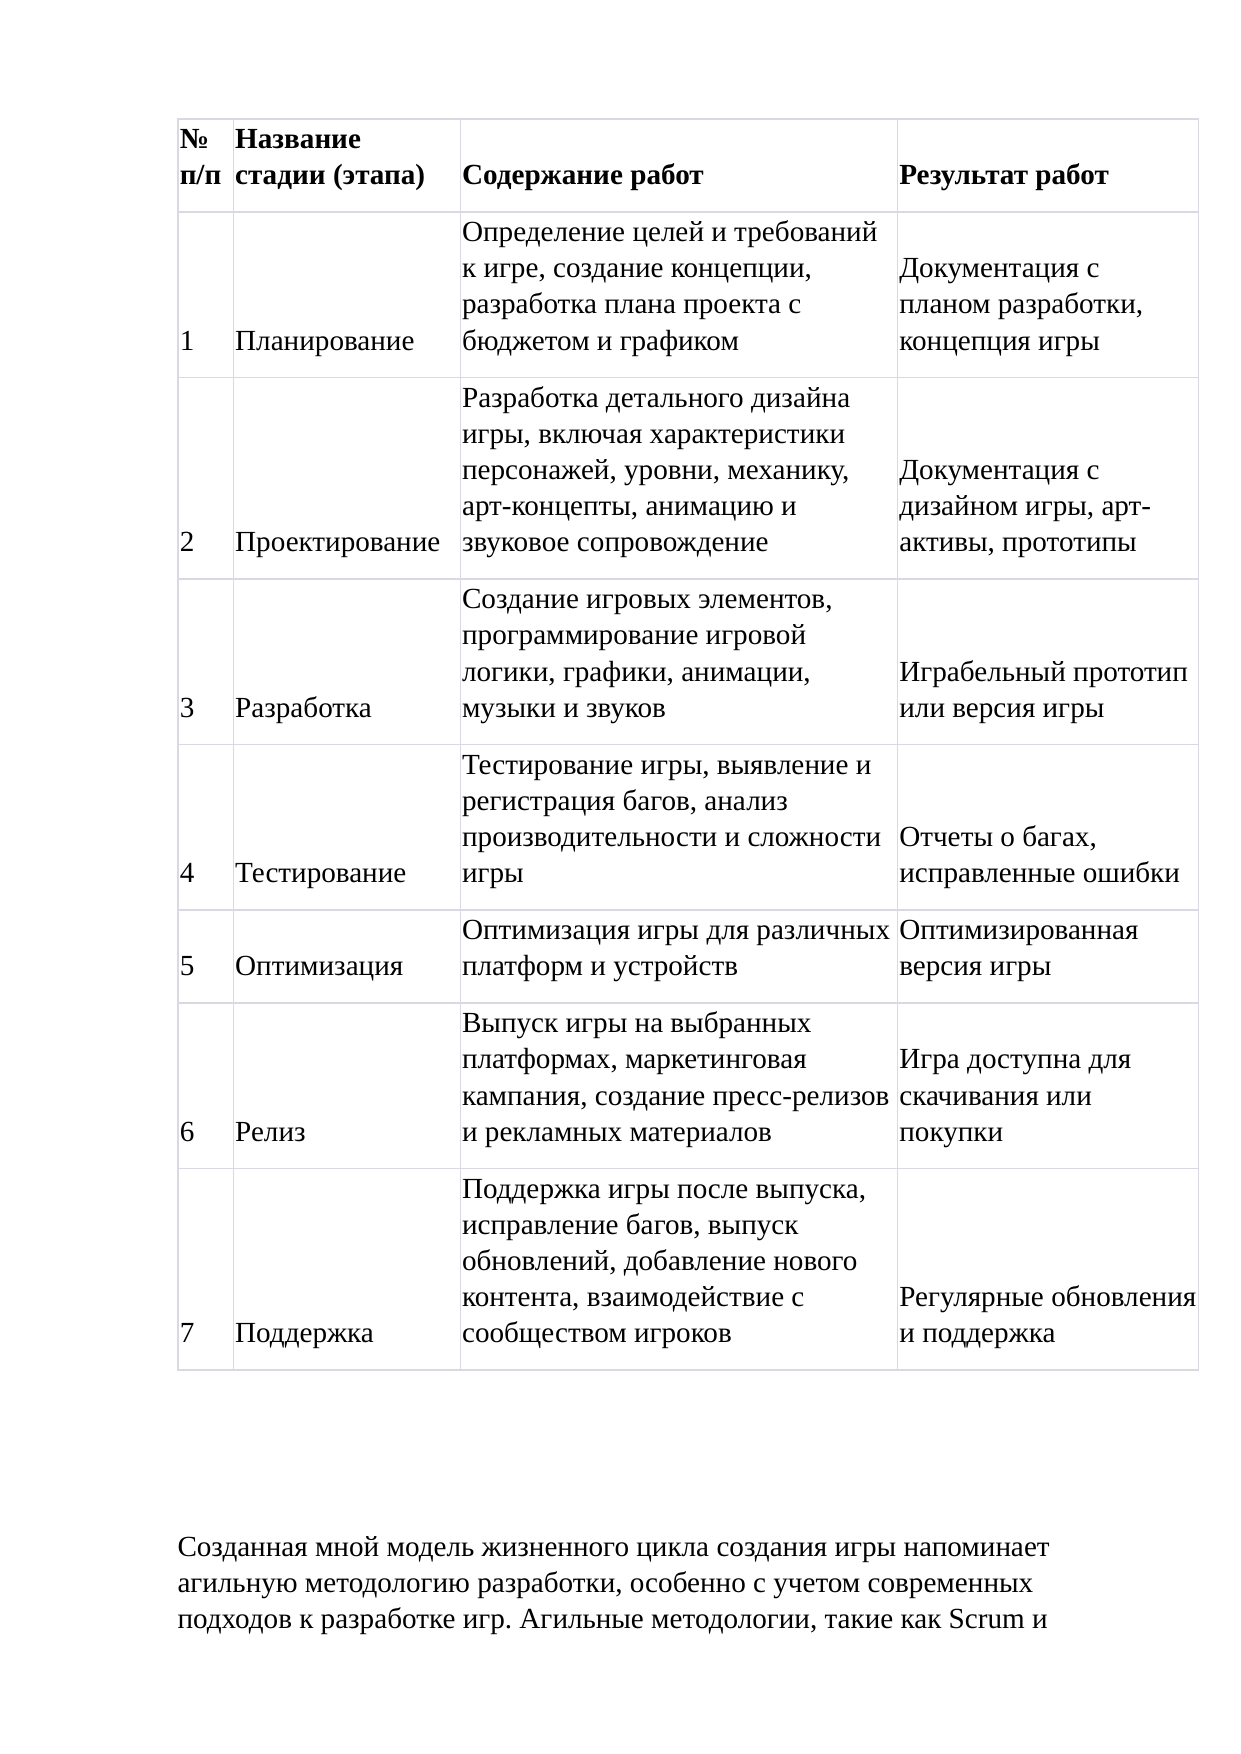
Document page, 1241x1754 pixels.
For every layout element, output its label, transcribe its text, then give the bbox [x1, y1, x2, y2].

table_cell Определение целей и требований к игре, создание концепции, разработка плана проекта с бюджетом и графиком [461, 213, 897, 377]
table_cell Игра доступна для скачивания или покупки [898, 1004, 1198, 1168]
table_cell Проектирование [234, 378, 460, 578]
table_cell 7 [179, 1169, 233, 1369]
table_cell Поддержка игры после выпуска, исправление багов, выпуск обновлений, добавление нового контента, взаимодействие с сообществом игроков [461, 1169, 897, 1369]
table_header № п/п [179, 120, 233, 211]
table_cell Документация с дизайном игры, арт-активы, прототипы [898, 378, 1198, 578]
table_cell Создание игровых элементов, программирование игровой логики, графики, анимации, музыки и звуков [461, 580, 897, 744]
table_cell Поддержка [234, 1169, 460, 1369]
table_cell Тестирование игры, выявление и регистрация багов, анализ производительности и сложности игры [461, 745, 897, 909]
table_cell Отчеты о багах, исправленные ошибки [898, 745, 1198, 909]
table_cell 4 [179, 745, 233, 909]
table_cell Оптимизированная версия игры [898, 911, 1198, 1002]
table_cell 6 [179, 1004, 233, 1168]
table_cell 1 [179, 213, 233, 377]
table_cell Оптимизация игры для различных платформ и устройств [461, 911, 897, 1002]
table_cell Играбельный прототип или версия игры [898, 580, 1198, 744]
table_cell 2 [179, 378, 233, 578]
table_cell Документация с планом разработки, концепция игры [898, 213, 1198, 377]
table_header Название стадии (этапа) [234, 120, 460, 211]
table_cell Тестирование [234, 745, 460, 909]
table_cell 5 [179, 911, 233, 1002]
table_cell Оптимизация [234, 911, 460, 1002]
table_header Содержание работ [461, 120, 897, 211]
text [177, 1529, 1152, 1635]
table_header Результат работ [898, 120, 1198, 211]
table_cell Разработка детального дизайна игры, включая характеристики персонажей, уровни, механику, арт-концепты, анимацию и звуковое сопровождение [461, 378, 897, 578]
table_cell Выпуск игры на выбранных платформах, маркетинговая кампания, создание пресс-релизов и рекламных материалов [461, 1004, 897, 1168]
table_cell Планирование [234, 213, 460, 377]
table_cell Разработка [234, 580, 460, 744]
table_cell Релиз [234, 1004, 460, 1168]
table_cell Регулярные обновления и поддержка [898, 1169, 1198, 1369]
table_cell 3 [179, 580, 233, 744]
